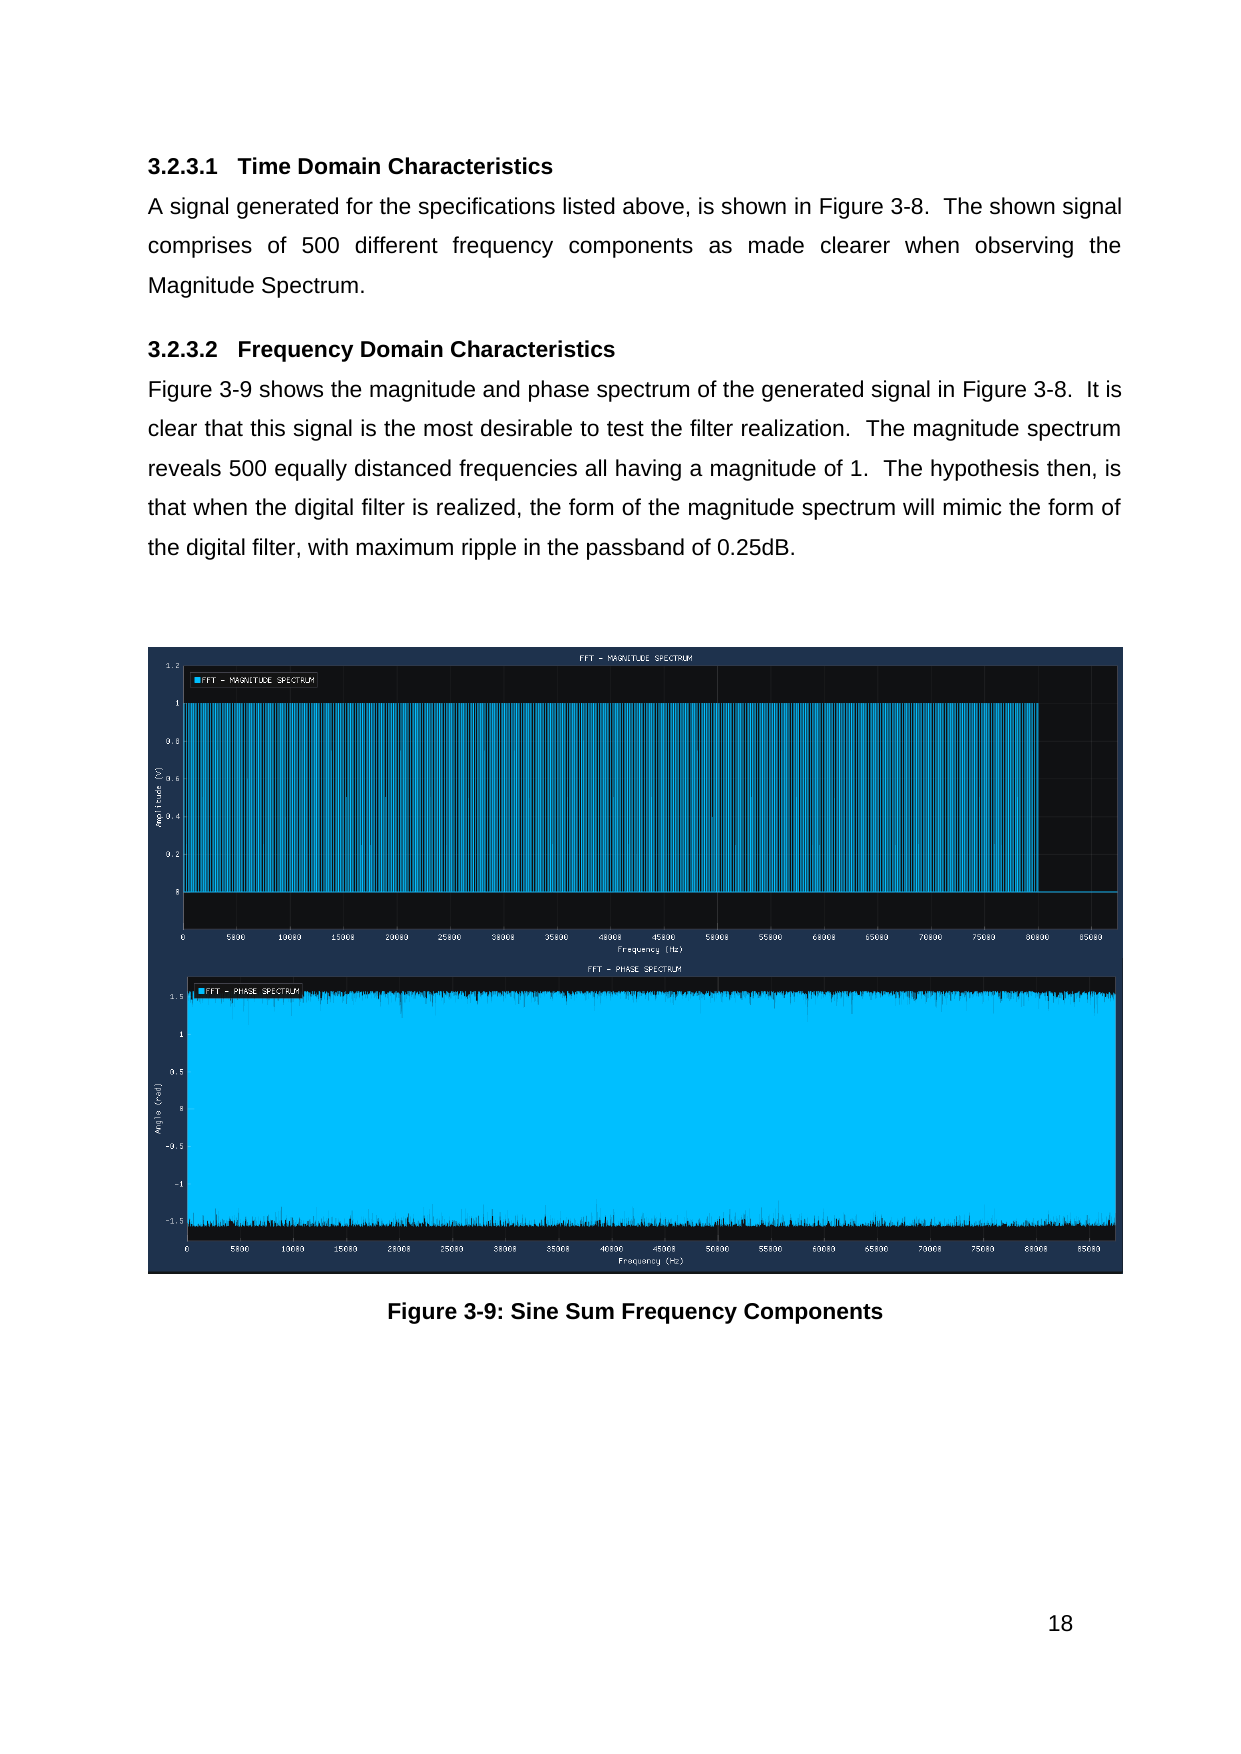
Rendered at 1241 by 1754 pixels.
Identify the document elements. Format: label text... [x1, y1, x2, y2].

subtitle Frequency Domain Characteristics [148, 336, 1122, 362]
subtitle Time Domain Characteristics [148, 153, 1122, 179]
